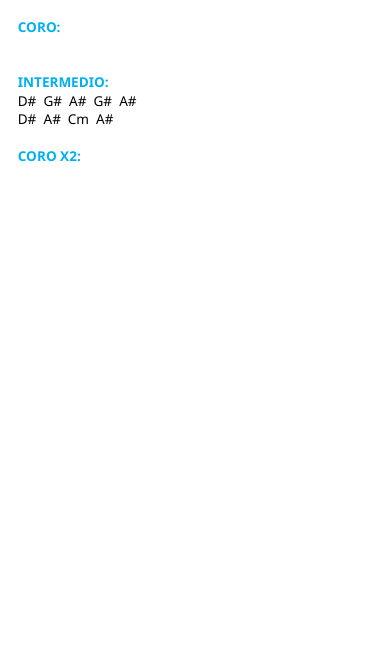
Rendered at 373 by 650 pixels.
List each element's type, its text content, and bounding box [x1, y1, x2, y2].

text D# G# A# G# A# [18, 91, 354, 110]
text D# A# Cm A# [18, 110, 354, 128]
text INTERMEDIO: [18, 73, 354, 91]
text CORO: [18, 18, 354, 36]
text CORO X2: [18, 147, 354, 165]
